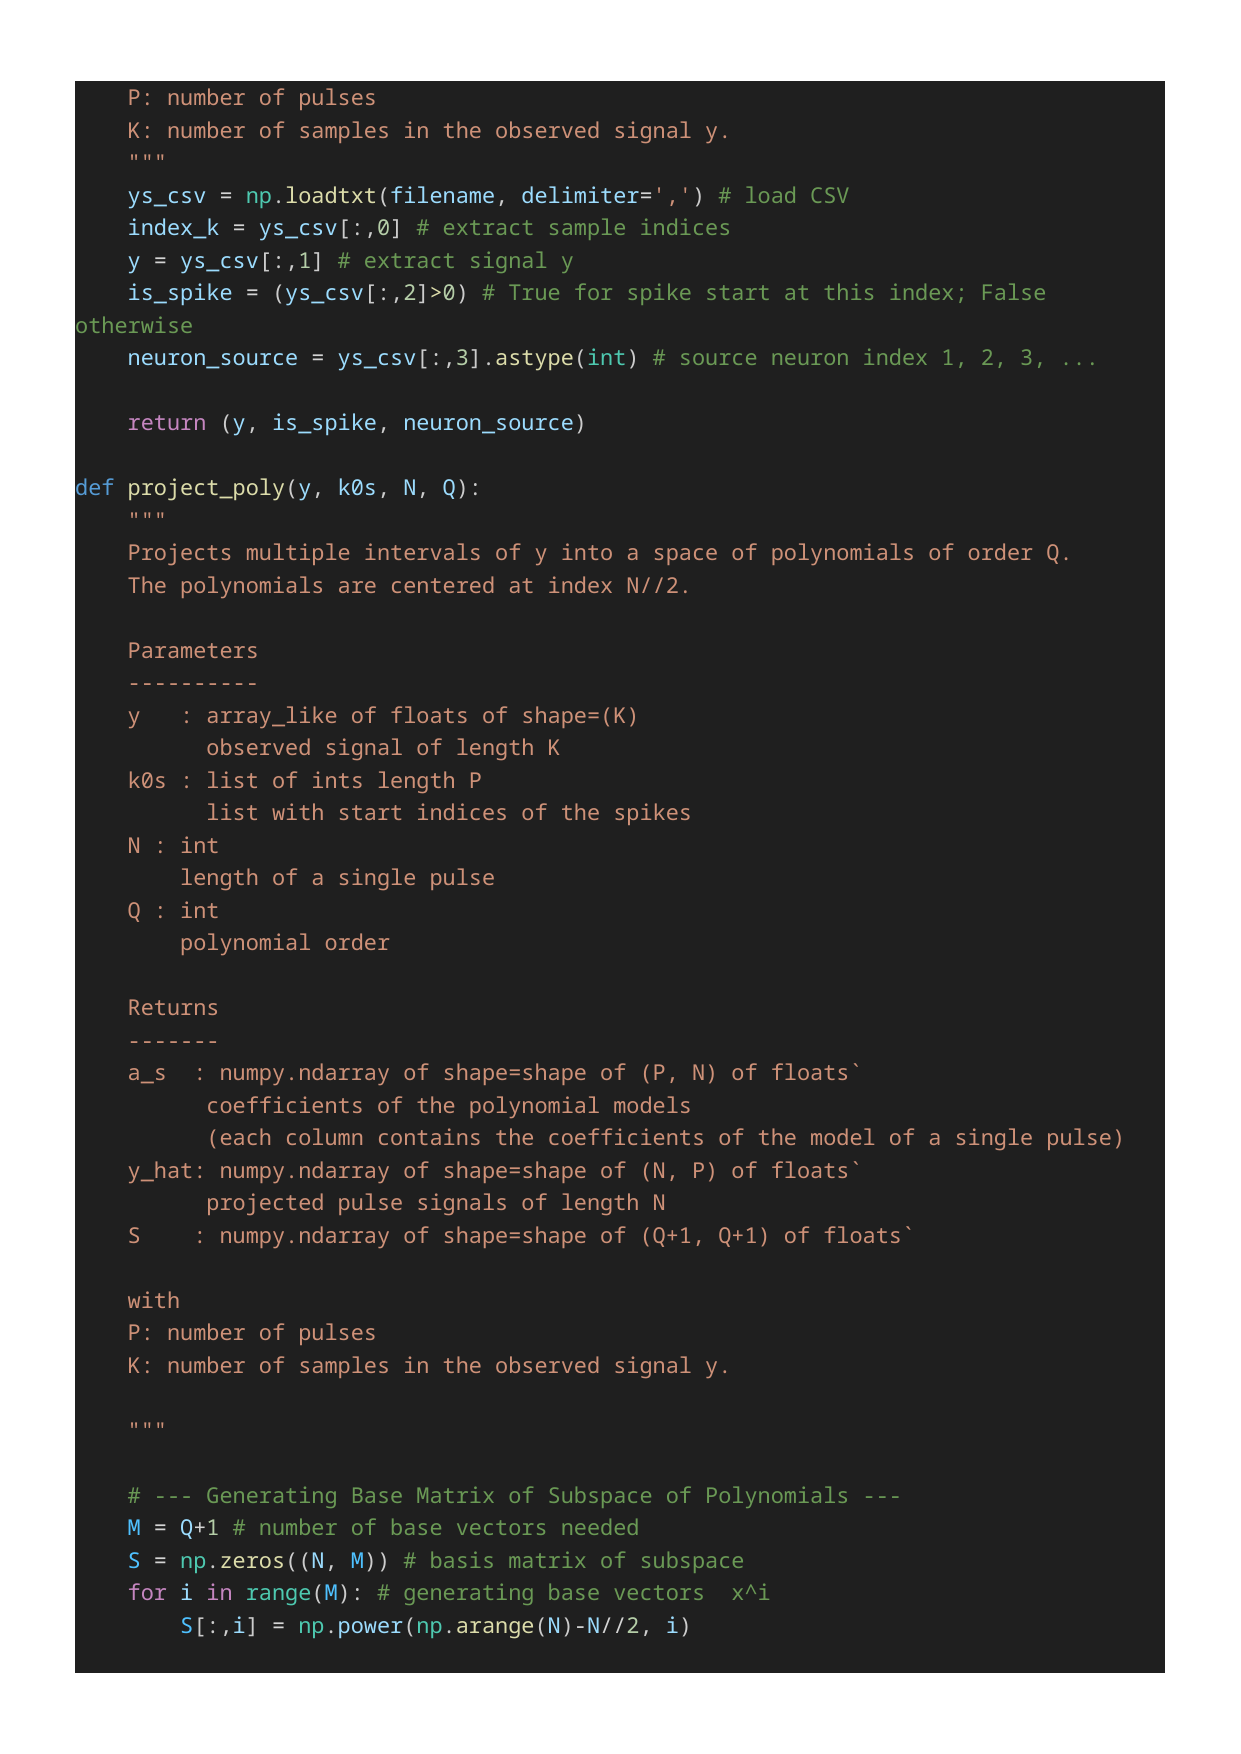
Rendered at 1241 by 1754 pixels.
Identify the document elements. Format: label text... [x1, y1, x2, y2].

text # --- Generating Base Matrix of Subspace of Polynomials --- [75, 1478, 1165, 1511]
text S = np.zeros((N, M)) # basis matrix of subspace [75, 1543, 1165, 1576]
text ---------- [75, 666, 1165, 698]
text return (y, is_spike, neuron_source) [75, 406, 1165, 438]
text """ [75, 503, 1165, 536]
text Parameters [75, 633, 1165, 666]
text The polynomials are centered at index N//2. [75, 568, 1165, 601]
text with [75, 1283, 1165, 1316]
text M = Q+1 # number of base vectors needed [75, 1511, 1165, 1543]
text for i in range(M): # generating base vectors x^i [75, 1576, 1165, 1608]
text Projects multiple intervals of y into a space of polynomials of order Q. [75, 536, 1165, 568]
text coefficients of the polynomial models [75, 1088, 1165, 1121]
text S : numpy.ndarray of shape=shape of (Q+1, Q+1) of floats` [75, 1218, 1165, 1251]
text P: number of pulses [75, 81, 1165, 113]
text a_s : numpy.ndarray of shape=shape of (P, N) of floats` [75, 1056, 1165, 1088]
text y : array_like of floats of shape=(K) [75, 698, 1165, 731]
text ys_csv = np.loadtxt(filename, delimiter=',') # load CSV [75, 178, 1165, 211]
text P: number of pulses [75, 1316, 1165, 1348]
text Q : int [75, 893, 1165, 926]
text N : int [75, 828, 1165, 861]
text observed signal of length K [75, 731, 1165, 763]
text projected pulse signals of length N [75, 1186, 1165, 1218]
text neuron_source = ys_csv[:,3].astype(int) # source neuron index 1, 2, 3, ... [75, 341, 1165, 373]
text ------- [75, 1023, 1165, 1056]
text index_k = ys_csv[:,0] # extract sample indices [75, 211, 1165, 243]
text length of a single pulse [75, 861, 1165, 893]
text K: number of samples in the observed signal y. [75, 1348, 1165, 1381]
text list with start indices of the spikes [75, 796, 1165, 828]
text is_spike = (ys_csv[:,2]>0) # True for spike start at this index; False otherwise [75, 276, 1165, 341]
text K: number of samples in the observed signal y. [75, 113, 1165, 146]
text k0s : list of ints length P [75, 763, 1165, 796]
text y = ys_csv[:,1] # extract signal y [75, 243, 1165, 276]
text S[:,i] = np.power(np.arange(N)-N//2, i) [75, 1608, 1165, 1641]
text """ [75, 1413, 1165, 1446]
text (each column contains the coefficients of the model of a single pulse) [75, 1121, 1165, 1153]
text Returns [75, 991, 1165, 1023]
text y_hat: numpy.ndarray of shape=shape of (N, P) of floats` [75, 1153, 1165, 1186]
text """ [75, 146, 1165, 178]
text def project_poly(y, k0s, N, Q): [75, 471, 1165, 503]
text polynomial order [75, 926, 1165, 958]
